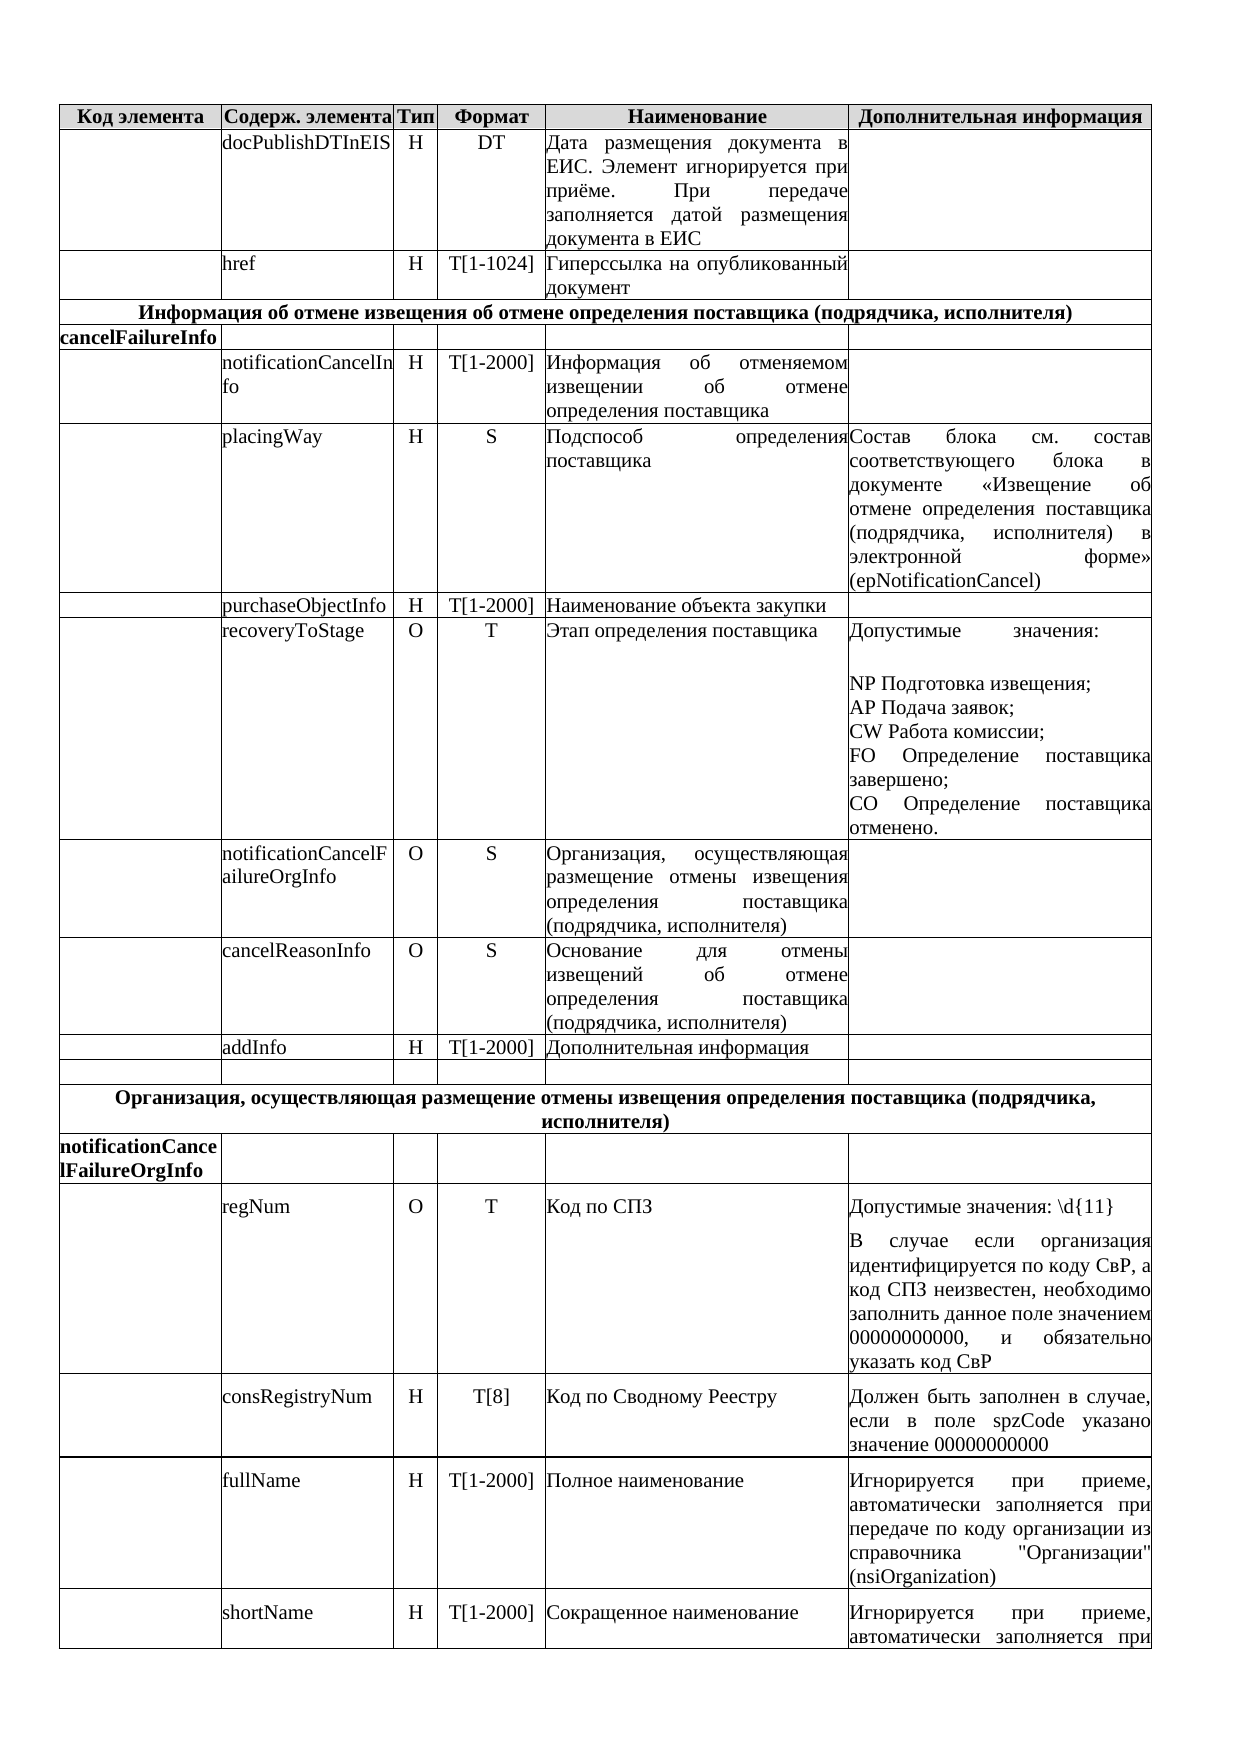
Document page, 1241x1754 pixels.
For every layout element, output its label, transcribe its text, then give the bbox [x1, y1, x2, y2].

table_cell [546, 1589, 848, 1648]
table_cell T[1-2000] [438, 1035, 545, 1059]
table_cell Дата размещения документа в ЕИС. Элемент игнорируется при приёме. При передаче заполняется датой размещения документа в ЕИС [546, 130, 848, 250]
table_cell placingWay [222, 424, 393, 592]
table_cell fullName [222, 1458, 393, 1588]
table_cell [394, 1060, 437, 1084]
table_cell shortName [222, 1589, 393, 1648]
table_cell [849, 593, 1151, 617]
table_cell Информация об отменяемом извещении об отмене определения поставщика [546, 350, 848, 422]
table_header Тип [394, 105, 437, 128]
table_cell Организация, осуществляющая размещение отмены извещения определения поставщика (подрядчика, исполнителя) [60, 1085, 1151, 1133]
table_cell О [394, 938, 437, 1034]
table_cell Допустимые значения: NP Подготовка извещения; AP Подача заявок; CW Работа комиссии; FO Определение поставщика завершено; CO Определение поставщика отменено. [849, 618, 1151, 839]
table_cell [60, 618, 221, 839]
table_cell DT [438, 130, 545, 250]
table_header Наименование [546, 105, 848, 128]
table_cell [60, 938, 221, 1034]
table_cell [60, 1589, 221, 1648]
table_cell [438, 325, 545, 349]
table_cell [60, 130, 221, 250]
table_cell О [394, 1184, 437, 1373]
table_cell [60, 1060, 221, 1084]
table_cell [849, 1589, 1151, 1648]
table_cell Состав блока см. состав соответствующего блока в документе «Извещение об отмене определения поставщика (подрядчика, исполнителя) в электронной форме» (epNotificationCancel) [849, 424, 1151, 592]
table_cell [438, 1060, 545, 1084]
table_cell [60, 1184, 221, 1373]
table_cell [849, 1060, 1151, 1084]
table_cell docPublishDTInEIS [222, 130, 393, 250]
table_cell T[1-2000] [438, 1589, 545, 1648]
table_cell [849, 130, 1151, 250]
table_cell notificationCancelFailureOrgInfo [60, 1134, 221, 1182]
table_cell S [438, 840, 545, 937]
table_cell [60, 593, 221, 617]
table_cell [438, 1134, 545, 1182]
table_cell Код по СПЗ [546, 1184, 848, 1373]
table_cell Подспособ определения поставщика [546, 424, 848, 592]
table_cell consRegistryNum [222, 1374, 393, 1456]
table_cell Полное наименование [546, 1458, 848, 1588]
table_cell Н [394, 350, 437, 422]
table_cell S [438, 424, 545, 592]
table_cell [394, 1134, 437, 1182]
table_cell Информация об отмене извещения об отмене определения поставщика (подрядчика, исполнителя) [60, 300, 1151, 324]
table_cell [849, 1134, 1151, 1182]
table_cell cancelFailureInfo [60, 325, 221, 349]
table_cell [60, 840, 221, 937]
table_cell [60, 1035, 221, 1059]
table_cell [222, 325, 393, 349]
table_cell Допустимые значения: \d{11} В случае если организация идентифицируется по коду СвР, а код СПЗ неизвестен, необходимо заполнить данное поле значением 00000000000, и обязательно указать код СвР [849, 1184, 1151, 1373]
table_cell Основание для отмены извещений об отмене определения поставщика (подрядчика, исполнителя) [546, 938, 848, 1034]
table_cell [849, 938, 1151, 1034]
table_cell Н [394, 251, 437, 299]
table_cell [60, 1458, 221, 1588]
table_header Содерж. элемента [222, 105, 393, 128]
table_cell T [438, 618, 545, 839]
table_cell cancelReasonInfo [222, 938, 393, 1034]
table_cell Н [394, 130, 437, 250]
table_cell Игнорируется при приеме, автоматически заполняется при передаче по коду организации из справочника "Организации" (nsiOrganization) [849, 1458, 1151, 1588]
table_cell href [222, 251, 393, 299]
table_cell О [394, 840, 437, 937]
table_cell notificationCancelInfo [222, 350, 393, 422]
table_cell Должен быть заполнен в случае, если в поле spzCode указано значение 00000000000 [849, 1374, 1151, 1456]
table_cell Этап определения поставщика [546, 618, 848, 839]
table_header Формат [438, 105, 545, 128]
table_cell Код по Сводному Реестру [546, 1374, 848, 1456]
table_cell Н [394, 424, 437, 592]
table_cell notificationCancelFailureOrgInfo [222, 840, 393, 937]
table_cell Н [394, 1458, 437, 1588]
table_cell Наименование объекта закупки [546, 593, 848, 617]
table_cell [546, 1134, 848, 1182]
table_cell [849, 1035, 1151, 1059]
table_cell [60, 424, 221, 592]
table_cell О [394, 618, 437, 839]
table_cell [60, 350, 221, 422]
table_header Дополнительная информация [849, 105, 1151, 128]
table_cell Н [394, 1035, 437, 1059]
table_cell Гиперссылка на опубликованный документ [546, 251, 848, 299]
table_cell [849, 350, 1151, 422]
table_cell [849, 325, 1151, 349]
table_cell Организация, осуществляющая размещение отмены извещения определения поставщика (подрядчика, исполнителя) [546, 840, 848, 937]
table_cell [394, 325, 437, 349]
table_cell T[1-2000] [438, 593, 545, 617]
table_cell Н [394, 1589, 437, 1648]
table_cell T [438, 1184, 545, 1373]
table_cell addInfo [222, 1035, 393, 1059]
table_cell T[1-1024] [438, 251, 545, 299]
table_cell S [438, 938, 545, 1034]
table_cell [546, 1060, 848, 1084]
table_cell [849, 251, 1151, 299]
table_cell T[1-2000] [438, 350, 545, 422]
table_header Код элемента [60, 105, 221, 128]
table_cell [849, 840, 1151, 937]
table_cell Н [394, 593, 437, 617]
table_cell [546, 325, 848, 349]
table_cell T[8] [438, 1374, 545, 1456]
table_cell Дополнительная информация [546, 1035, 848, 1059]
table_cell [222, 1060, 393, 1084]
table_cell regNum [222, 1184, 393, 1373]
table_cell T[1-2000] [438, 1458, 545, 1588]
table_cell Н [394, 1374, 437, 1456]
table_cell [222, 1134, 393, 1182]
table_cell [60, 1374, 221, 1456]
table_cell [60, 251, 221, 299]
table_cell recoveryToStage [222, 618, 393, 839]
table_cell purchaseObjectInfo [222, 593, 393, 617]
